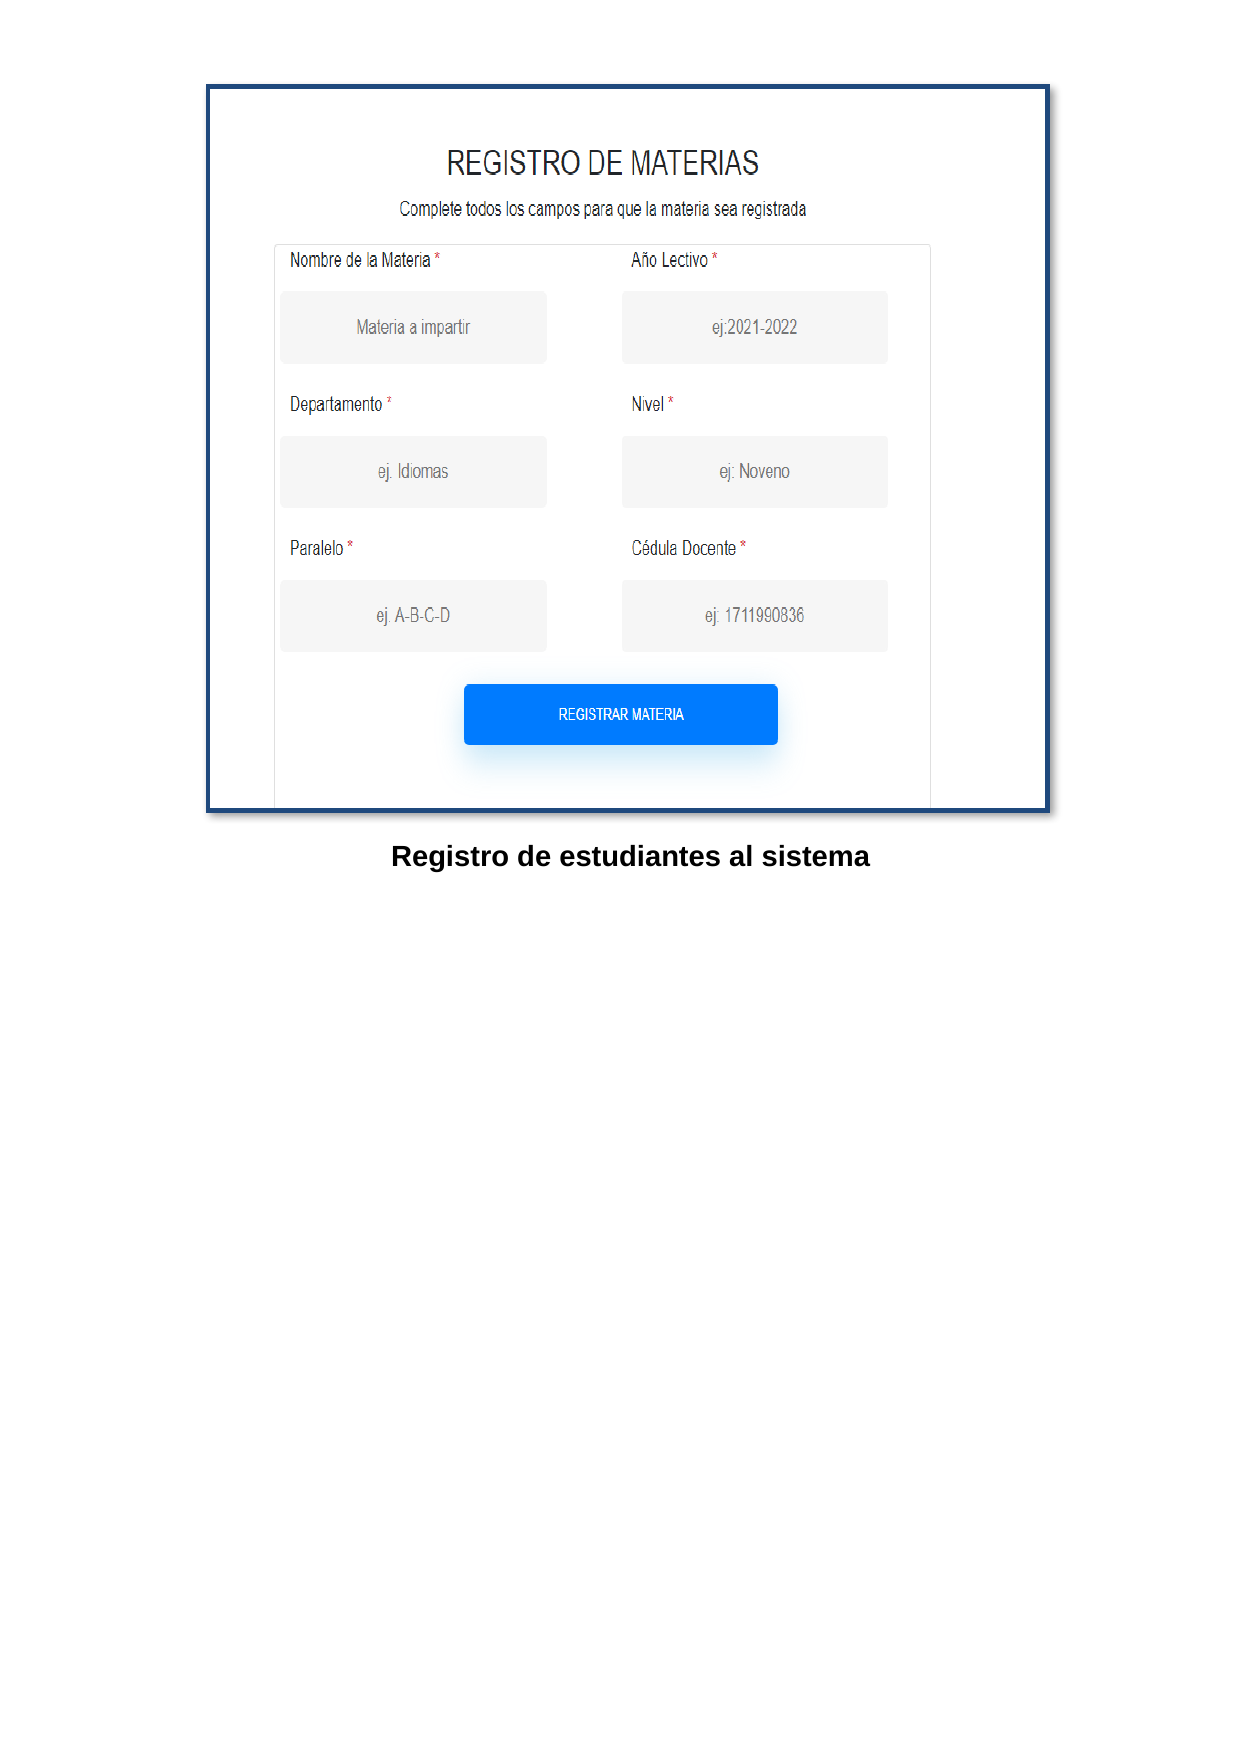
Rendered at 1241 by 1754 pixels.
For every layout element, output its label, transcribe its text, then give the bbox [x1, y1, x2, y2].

list Registro de estudiantes al sistema [159, 839, 1102, 873]
picture [210, 89, 1045, 808]
